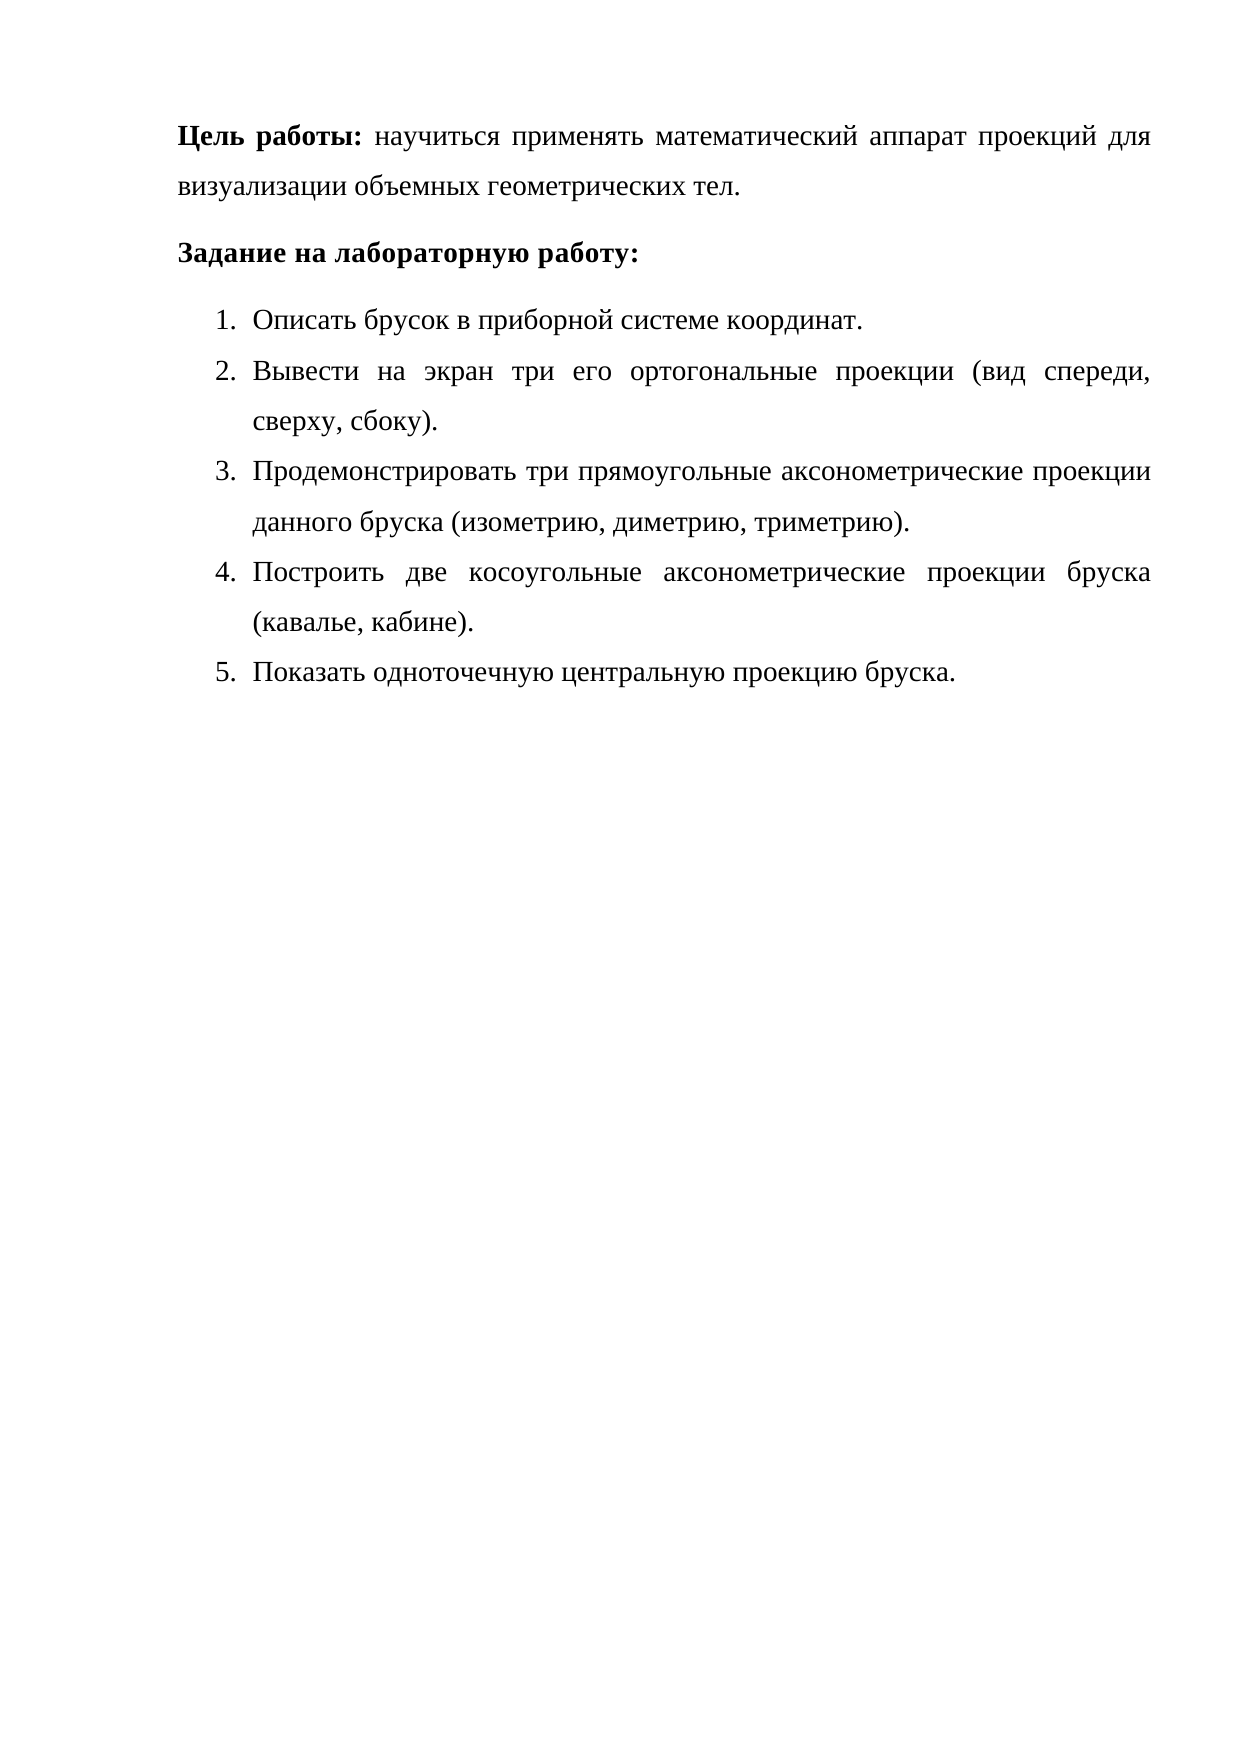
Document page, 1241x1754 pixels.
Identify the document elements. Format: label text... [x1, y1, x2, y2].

list Показать одноточечную центральную проекцию бруска. [215, 654, 1152, 688]
list Постpоить две косоугольные аксонометрические проекции бруска (кавалье, кабине). [215, 554, 1152, 638]
text Задание на лабораторную работу: [177, 235, 1152, 269]
list Вывести на экран три его ортогональные проекции (вид спереди, сверху, сбоку). [215, 353, 1152, 437]
list Пpодемонстpиpовать три прямоугольные аксонометрические проекции данного бруска (изометрию, диметрию, тpиметpию). [215, 453, 1152, 537]
text Цель работы: научиться применять математический аппарат проекций для визуализации объемных геометрических тел. [177, 118, 1152, 202]
list Описать брусок в приборной системе координат. [215, 302, 1152, 336]
